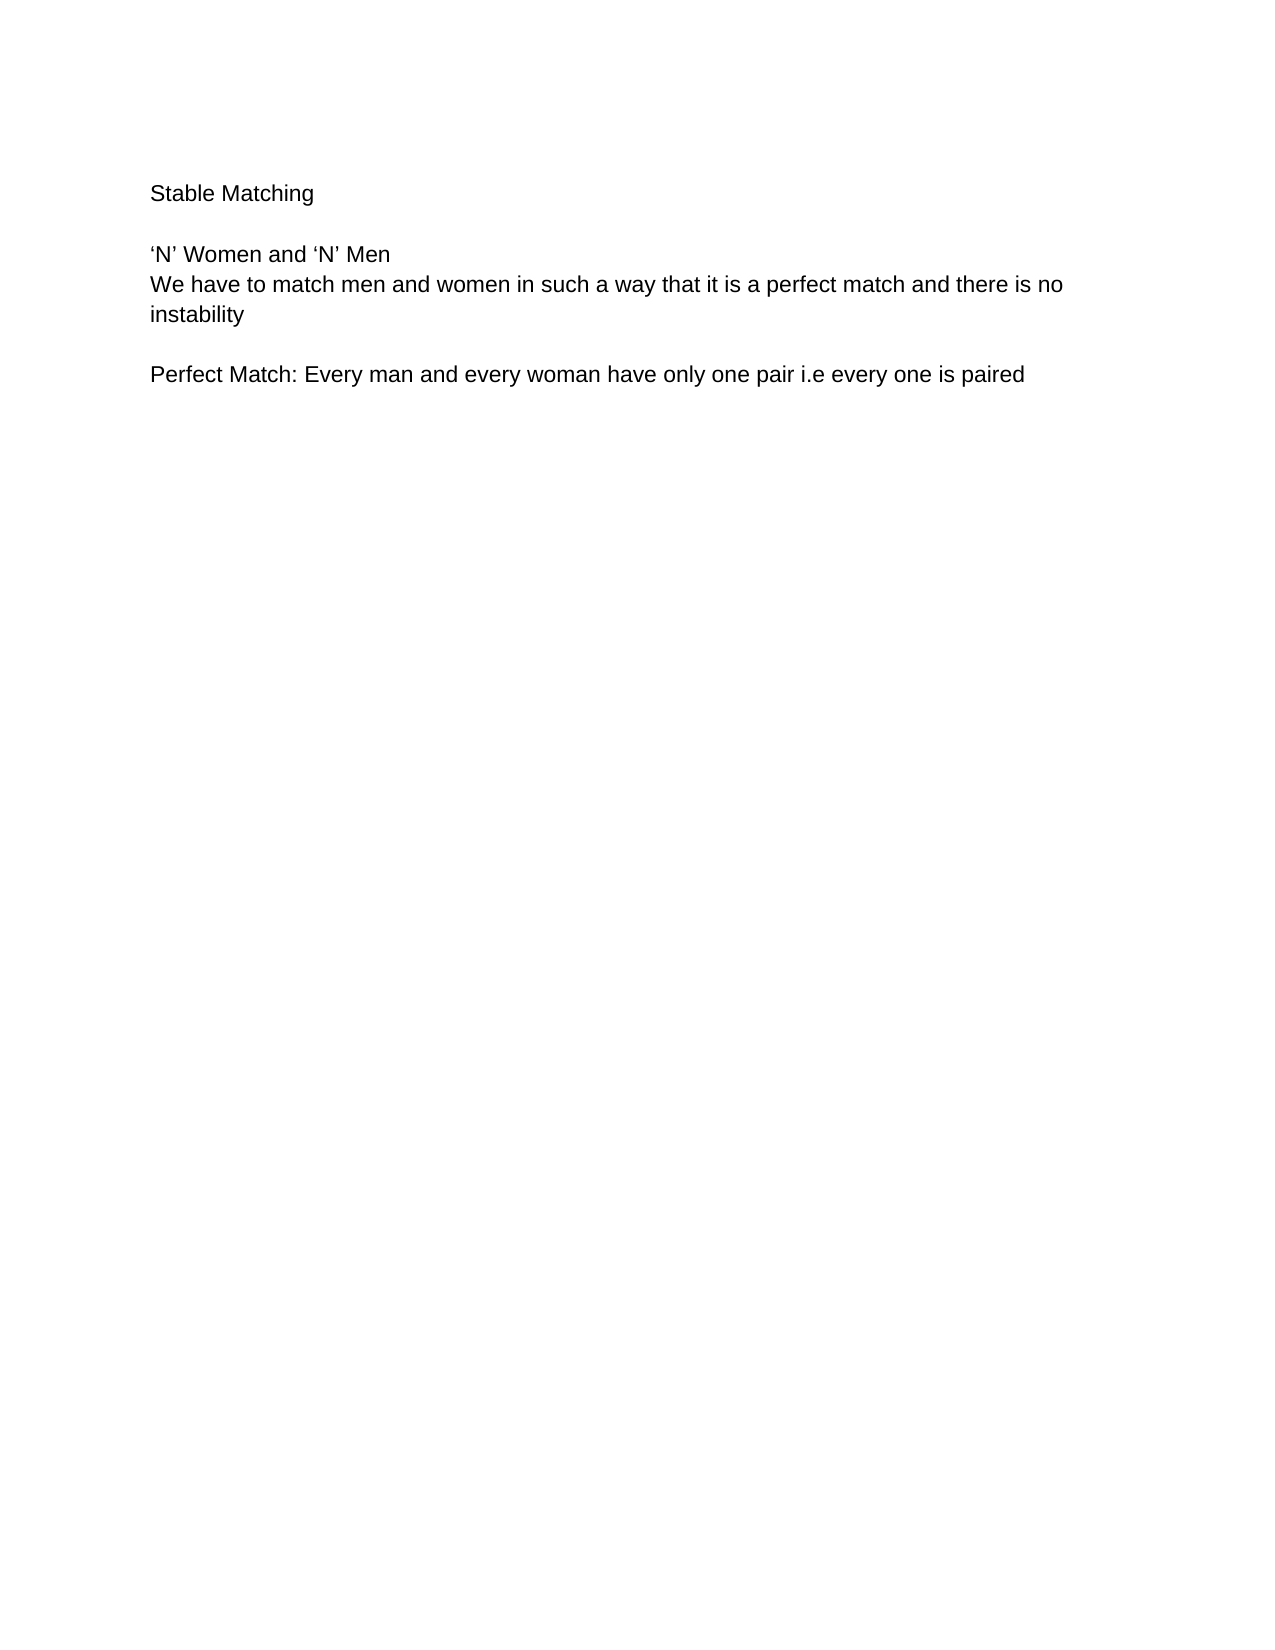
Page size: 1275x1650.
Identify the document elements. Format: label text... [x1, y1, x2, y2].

text Perfect Match: Every man and every woman have only one pair i.e every one is paired [150, 361, 1125, 388]
text We have to match men and women in such a way that it is a perfect match and there is no instability [150, 271, 1125, 327]
text Stable Matching [150, 180, 1125, 207]
text ‘N’ Women and ‘N’ Men [150, 241, 1125, 267]
